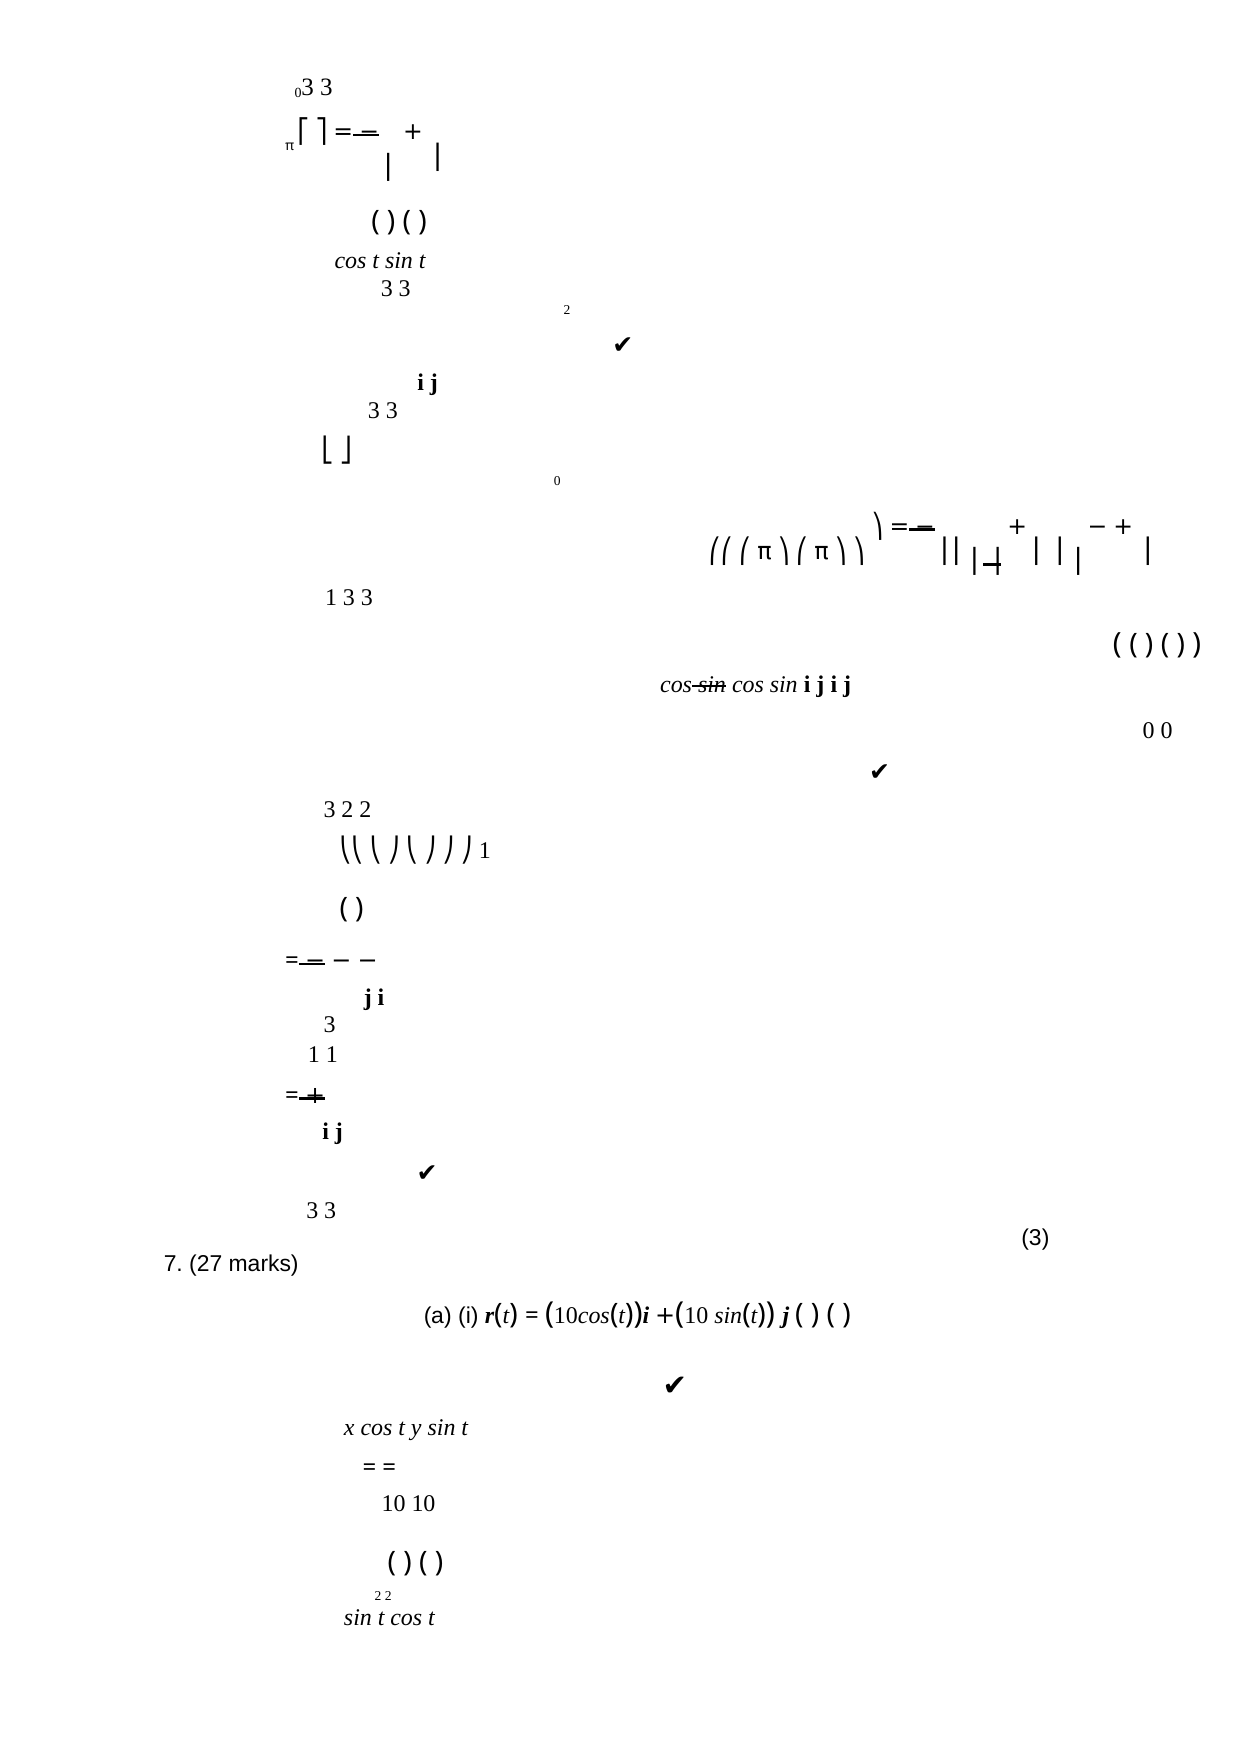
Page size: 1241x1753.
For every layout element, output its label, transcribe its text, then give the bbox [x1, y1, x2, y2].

text 10 10 [381, 1489, 1240, 1517]
text ⎛⎛ ⎛ π ⎞ ⎛ π ⎞ ⎞ ⎞ = − ⎜⎜ ⎜ ⎟ + ⎜ ⎟ ⎟ − + ⎟ [162, 500, 1151, 583]
text ⎝⎝ ⎝ ⎠ ⎝ ⎠ ⎠ ⎠ 1 [325, 823, 1125, 872]
text 0 [553, 473, 1240, 488]
text ( ( ) ( ) ) [162, 611, 1201, 670]
text 3 3 [368, 396, 1240, 423]
text ( ) ( ) [371, 188, 1240, 246]
text ✔ [416, 1145, 1240, 1196]
text sin t cos t [344, 1603, 1240, 1631]
text i j [322, 1117, 1240, 1145]
text ( ) ( ) [387, 1530, 1240, 1587]
text ✔ [162, 744, 890, 795]
text j i [363, 982, 1240, 1010]
text 3 3 [381, 274, 1240, 301]
text = + [285, 1068, 1240, 1117]
text 3 [323, 1010, 1240, 1038]
text x cos t y sin t [344, 1412, 1240, 1440]
text 2 2 [374, 1587, 1240, 1603]
text i j [417, 368, 1240, 396]
text π ⎡ ⎤ = − ⎢ + ⎥ [285, 105, 1240, 188]
text (3) [162, 1224, 1049, 1250]
text = − − − [285, 933, 1240, 982]
text = = [362, 1440, 1240, 1489]
text cos t sin t [334, 246, 1240, 274]
text ( ) [339, 876, 1240, 933]
text 03 3 [294, 72, 1240, 101]
text (a) (i) r(t) = (10cos(t))i +(10 sin(t)) j ( ) ( ) [223, 1279, 1051, 1341]
text 3 3 [306, 1196, 1240, 1224]
text ⎣ ⎦ [321, 423, 1240, 473]
text 1 3 3 [325, 583, 1240, 611]
text 1 1 [308, 1041, 1240, 1068]
text cos sin cos sin i j i j [364, 670, 1147, 698]
text ✔ [662, 1353, 1240, 1412]
text ✔ [612, 317, 1240, 368]
text 2 [563, 301, 1240, 317]
text 0 0 [162, 716, 1172, 744]
text 7. (27 marks) [163, 1250, 1240, 1276]
text 3 2 2 [323, 795, 1240, 823]
